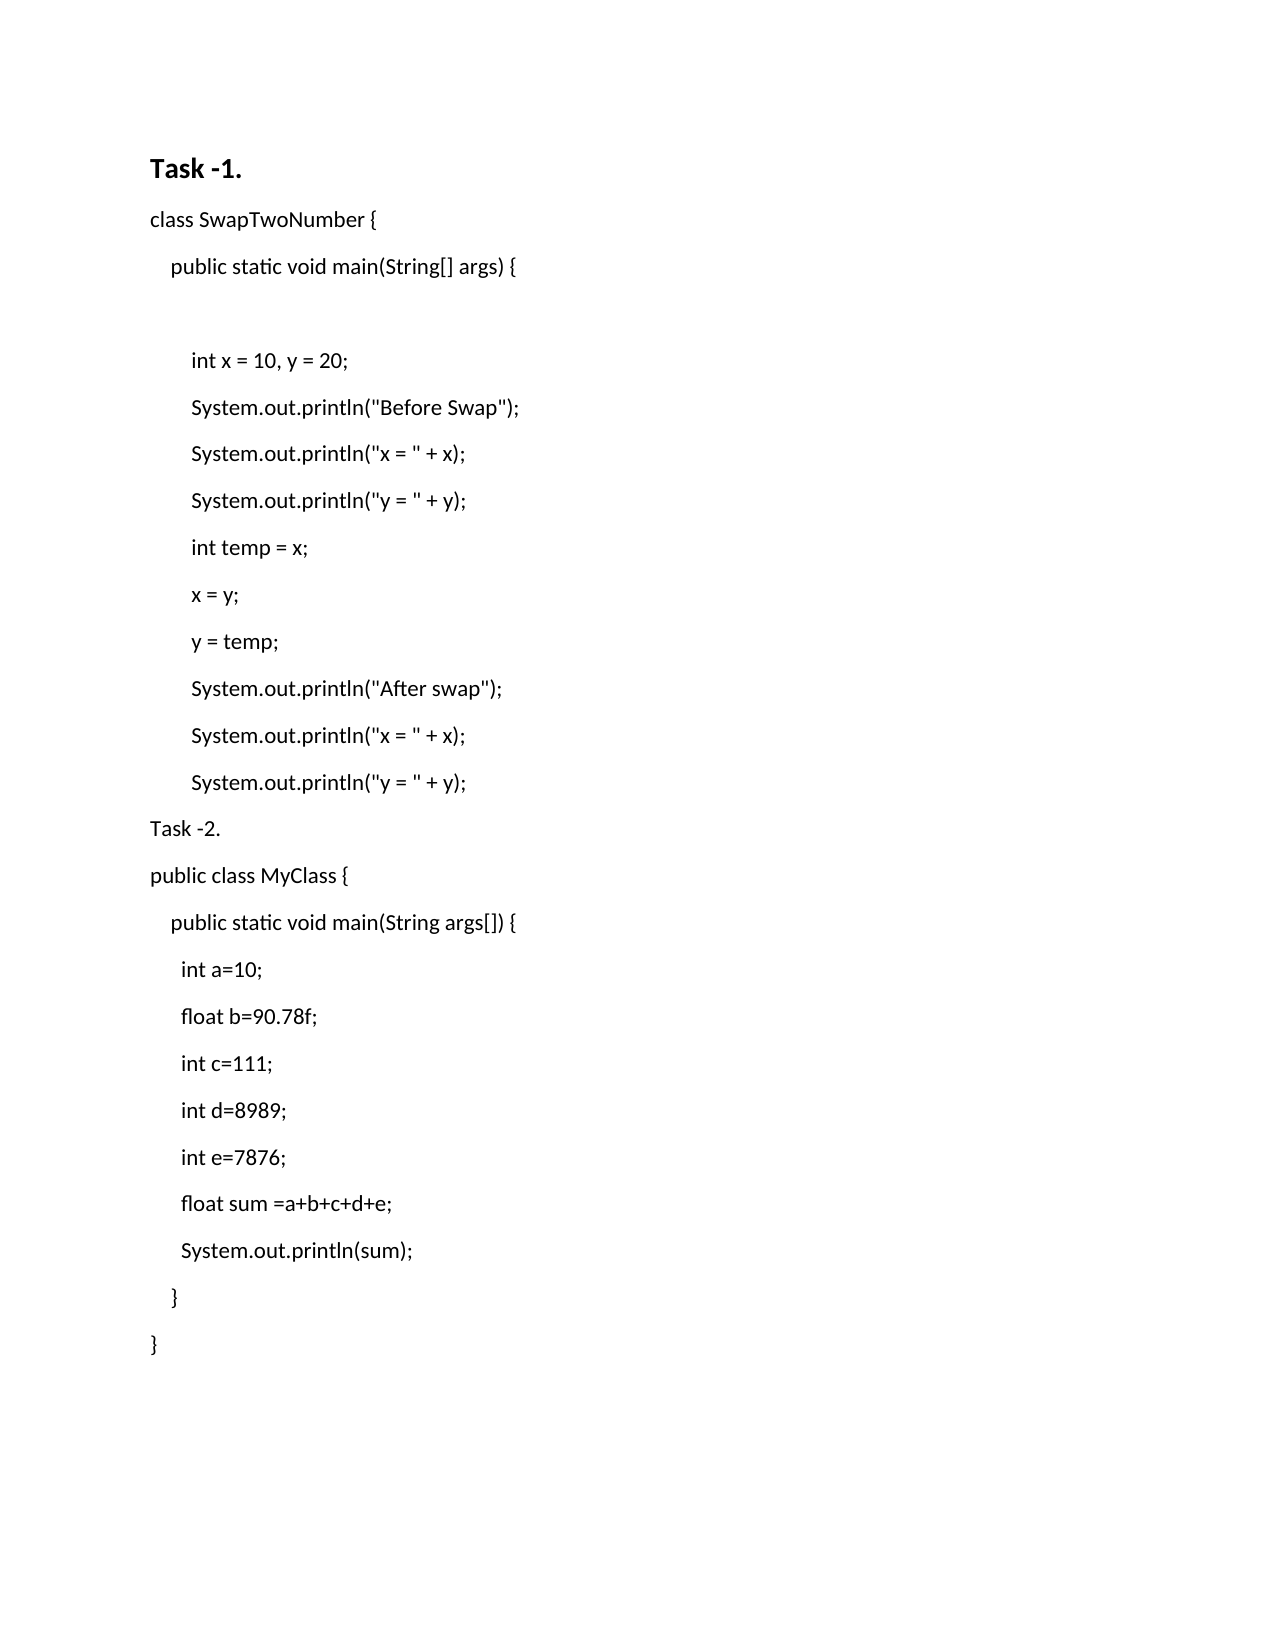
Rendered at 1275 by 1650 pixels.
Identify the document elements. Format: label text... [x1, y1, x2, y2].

text class SwapTwoNumber { [150, 205, 1125, 233]
text System.out.println(sum); [150, 1236, 1125, 1264]
text Task -1. [150, 150, 1125, 186]
text public static void main(String[] args) { [150, 252, 1125, 280]
text float b=90.78f; [150, 1002, 1125, 1030]
text int d=8989; [150, 1096, 1125, 1124]
text public static void main(String args[]) { [150, 908, 1125, 936]
text int e=7876; [150, 1143, 1125, 1171]
text x = y; [150, 580, 1125, 608]
text y = temp; [150, 627, 1125, 655]
text float sum =a+b+c+d+e; [150, 1189, 1125, 1217]
text System.out.println("After swap"); [150, 674, 1125, 702]
text int temp = x; [150, 533, 1125, 561]
text Task -2. [150, 814, 1125, 842]
text int c=111; [150, 1049, 1125, 1077]
text System.out.println("y = " + y); [150, 768, 1125, 796]
text System.out.println("x = " + x); [150, 721, 1125, 749]
text System.out.println("x = " + x); [150, 439, 1125, 467]
text int x = 10, y = 20; [150, 346, 1125, 374]
text public class MyClass { [150, 861, 1125, 889]
text } [150, 1283, 1125, 1311]
text } [150, 1330, 1125, 1358]
text System.out.println("y = " + y); [150, 486, 1125, 514]
text System.out.println("Before Swap"); [150, 393, 1125, 421]
text int a=10; [150, 955, 1125, 983]
